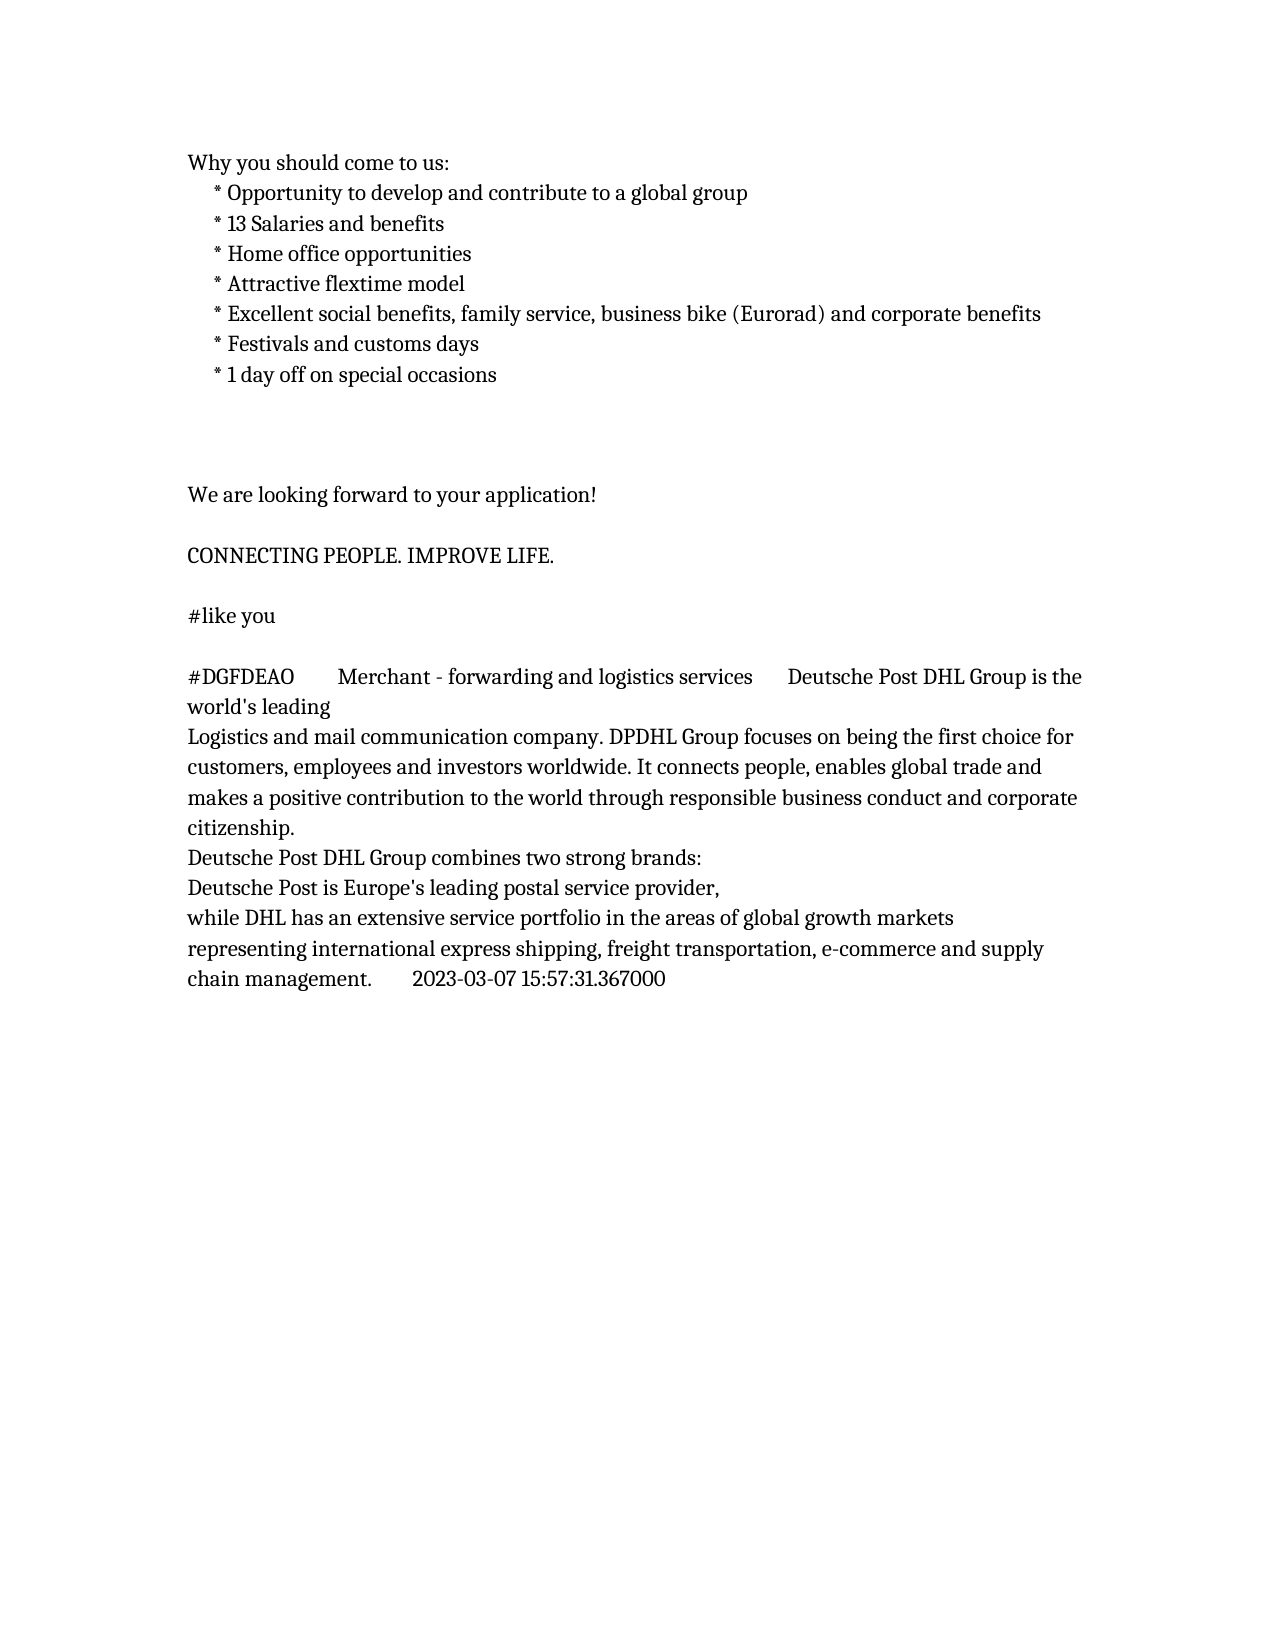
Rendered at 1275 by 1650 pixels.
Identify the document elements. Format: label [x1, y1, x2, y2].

text [187, 150, 1087, 1022]
